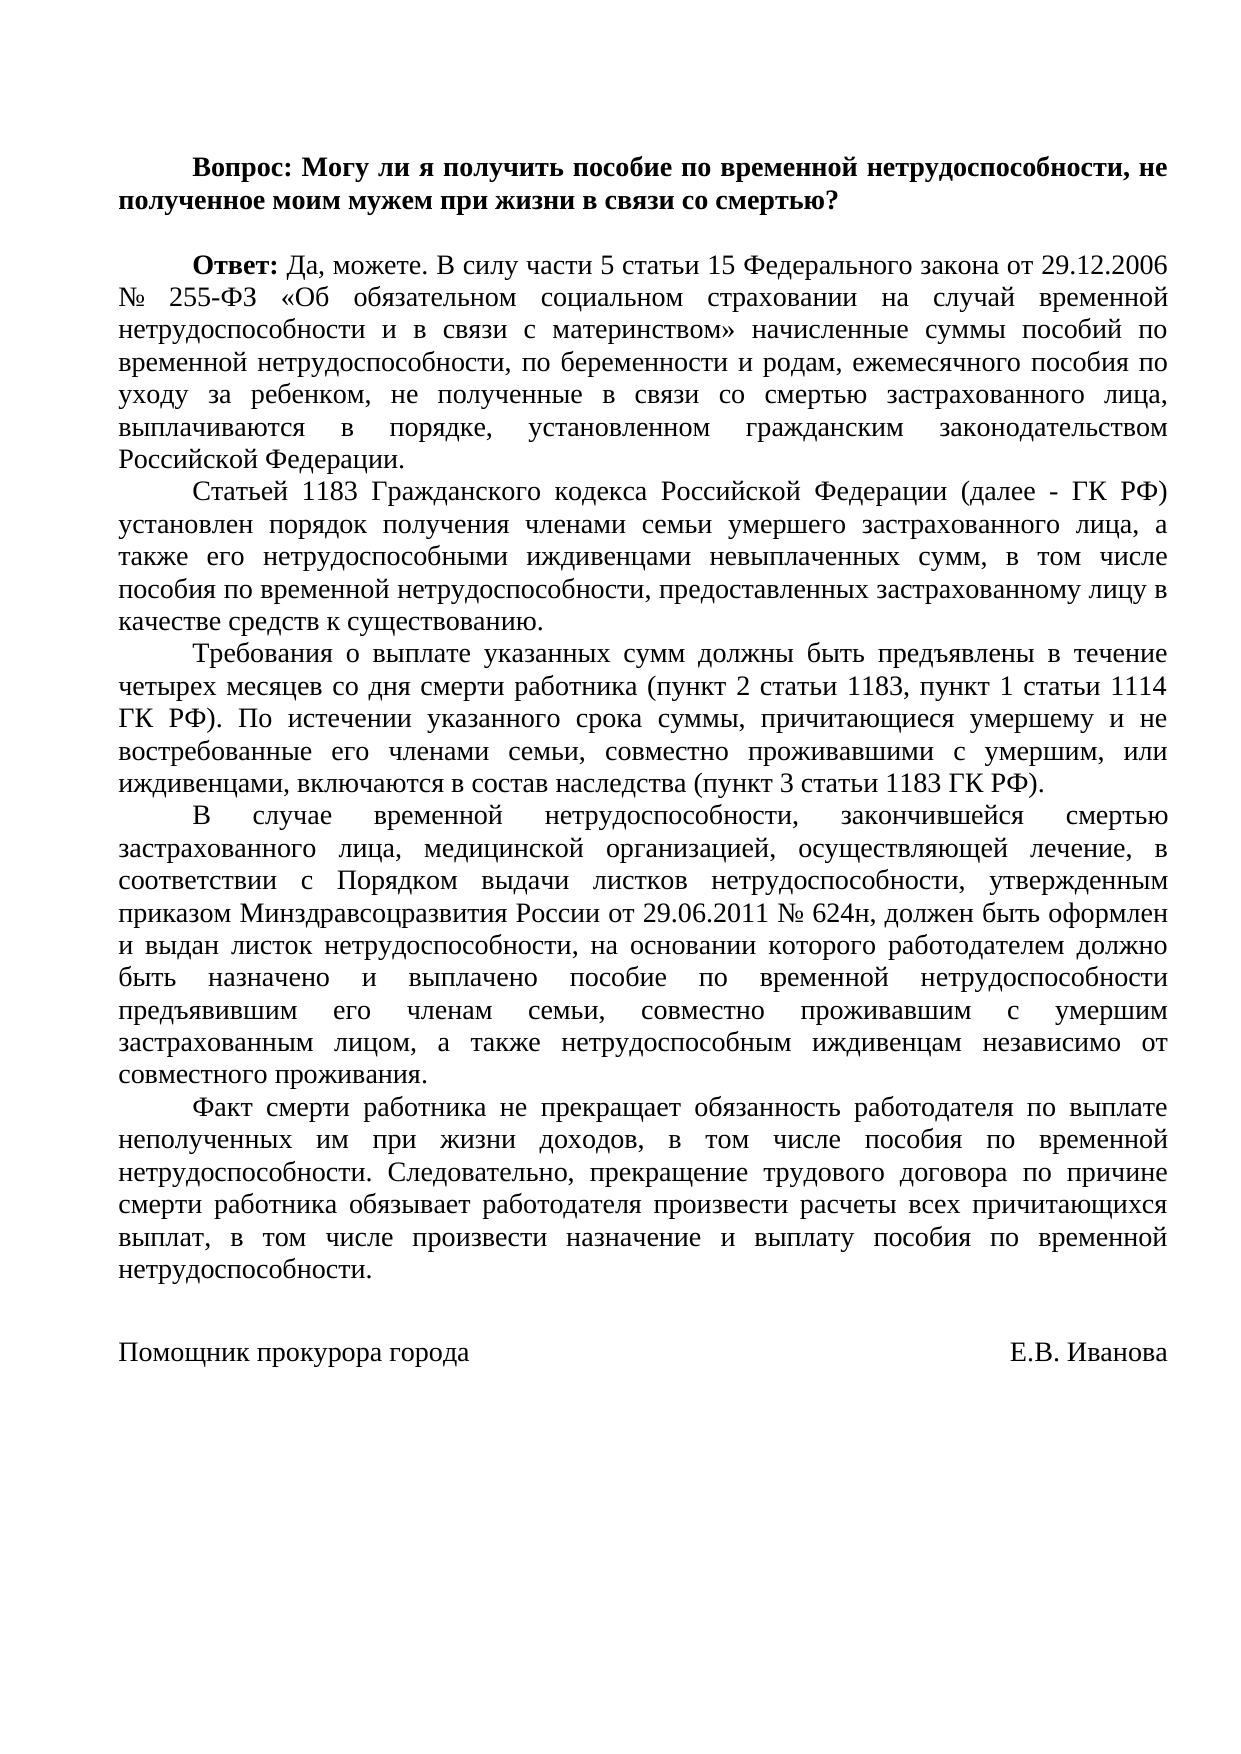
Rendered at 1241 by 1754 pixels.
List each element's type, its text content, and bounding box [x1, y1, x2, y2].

text Требования о выплате указанных сумм должны быть предъявлены в течение четырех месяцев со дня смерти работника (пункт 2 статьи 1183, пункт 1 статьи 1114 ГК РФ). По истечении указанного срока суммы, причитающиеся умершему и не востребованные его членами семьи, совместно проживавшими с умершим, или иждивенцами, включаются в состав наследства (пункт 3 статьи 1183 ГК РФ). [118, 636, 1169, 798]
text Помощник прокурора города Е.В. Иванова [118, 1342, 1169, 1367]
text Ответ: Да, можете. В силу части 5 статьи 15 Федерального закона от 29.12.2006 № 255-ФЗ «Об обязательном социальном страховании на случай временной нетрудоспособности и в связи с материнством» начисленные суммы пособий по временной нетрудоспособности, по беременности и родам, ежемесячного пособия по уходу за ребенком, не полученные в связи со смертью застрахованного лица, выплачиваются в порядке, установленном гражданским законодательством Российской Федерации. [118, 248, 1169, 474]
text Факт смерти работника не прекращает обязанность работодателя по выплате неполученных им при жизни доходов, в том числе пособия по временной нетрудоспособности. Следовательно, прекращение трудового договора по причине смерти работника обязывает работодателя произвести расчеты всех причитающихся выплат, в том числе произвести назначение и выплату пособия по временной нетрудоспособности. [118, 1090, 1169, 1284]
text Статьей 1183 Гражданского кодекса Российской Федерации (далее - ГК РФ) установлен порядок получения членами семьи умершего застрахованного лица, а также его нетрудоспособными иждивенцами невыплаченных сумм, в том числе пособия по временной нетрудоспособности, предоставленных застрахованному лицу в качестве средств к существованию. [118, 474, 1169, 636]
text Вопрос: Могу ли я получить пособие по временной нетрудоспособности, не полученное моим мужем при жизни в связи со смертью? [118, 151, 1169, 215]
text В случае временной нетрудоспособности, закончившейся смертью застрахованного лица, медицинской организацией, осуществляющей лечение, в соответствии с Порядком выдачи листков нетрудоспособности, утвержденным приказом Минздравсоцразвития России от 29.06.2011 № 624н, должен быть оформлен и выдан листок нетрудоспособности, на основании которого работодателем должно быть назначено и выплачено пособие по временной нетрудоспособности предъявившим его членам семьи, совместно проживавшим с умершим застрахованным лицом, а также нетрудоспособным иждивенцам независимо от совместного проживания. [118, 798, 1169, 1090]
